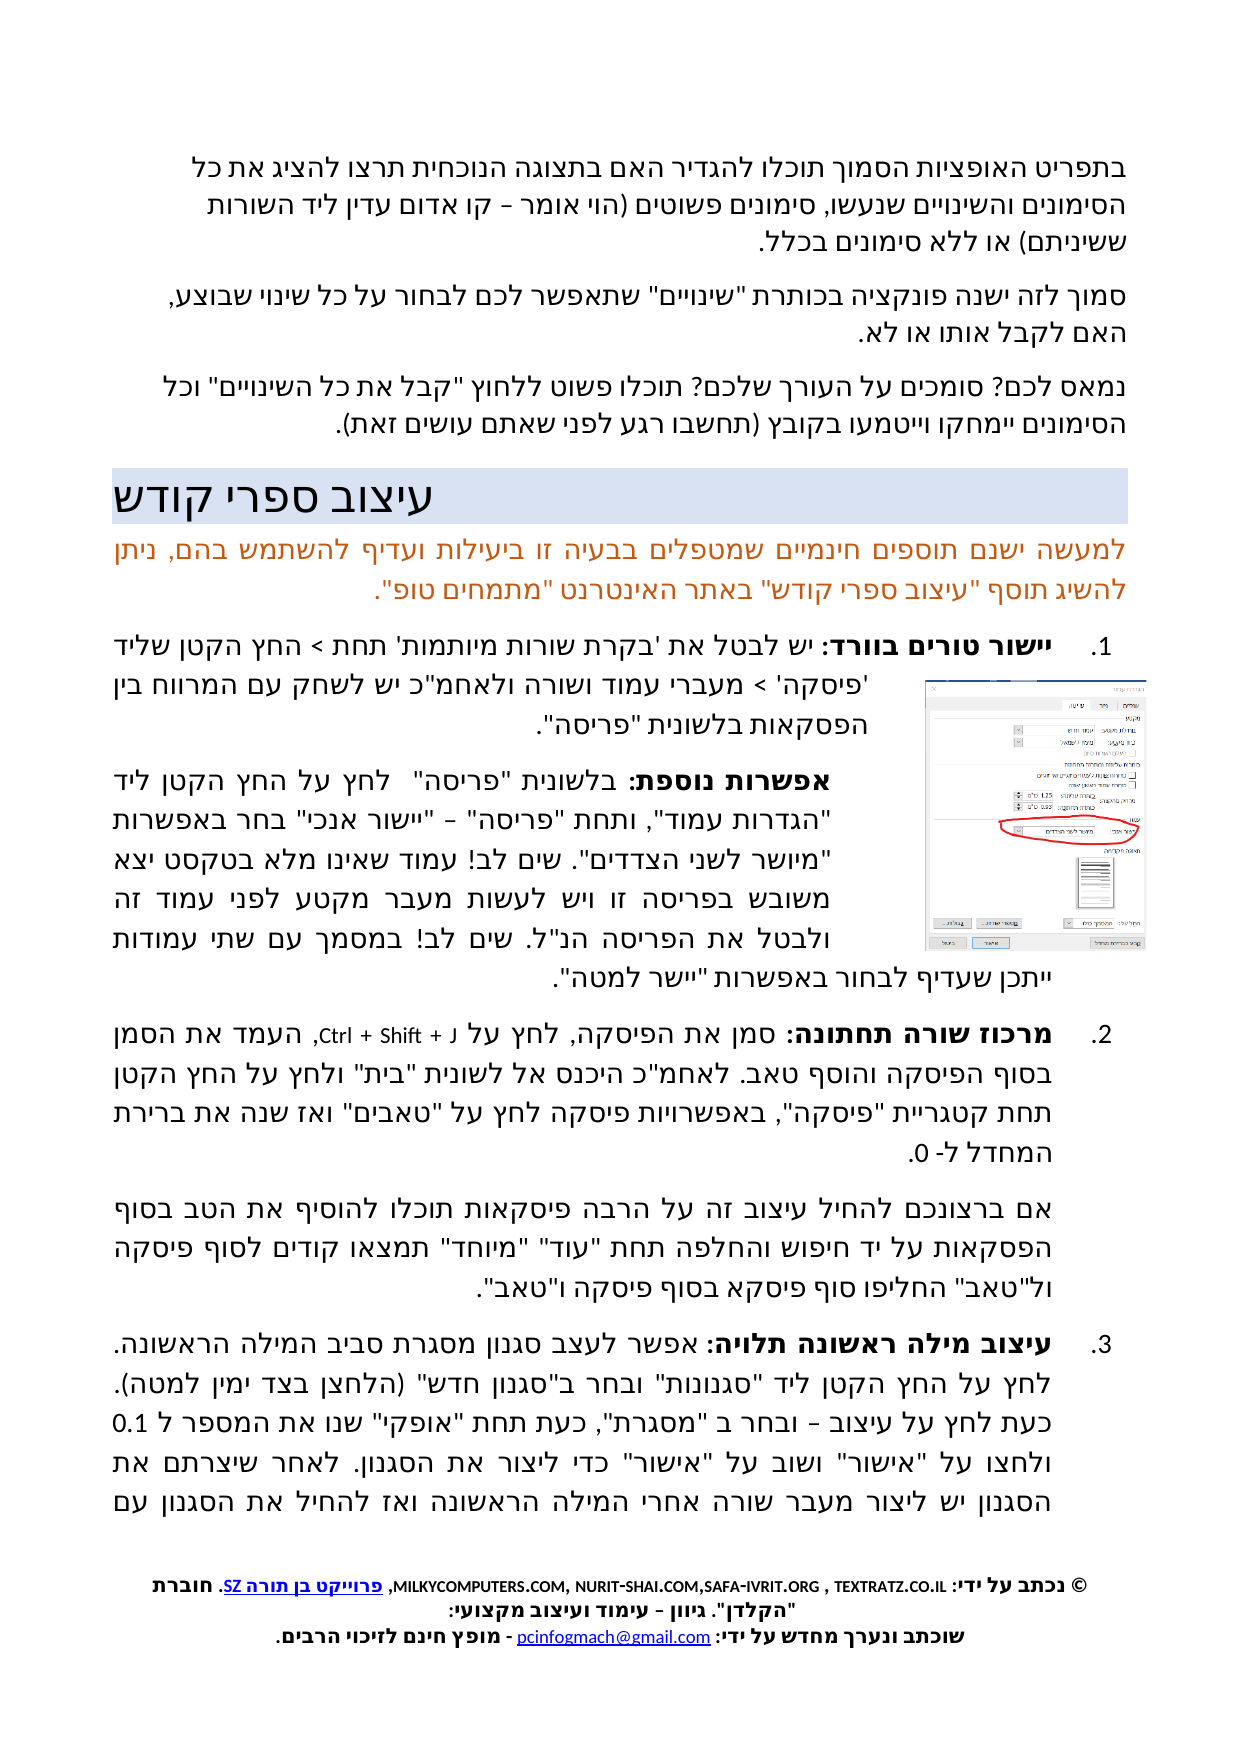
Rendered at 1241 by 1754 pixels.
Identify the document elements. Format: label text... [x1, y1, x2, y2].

text סמוך לזה ישנה פונקציה בכותרת "שינויים" שתאפשר לכם לבחור על כל שינוי שבוצע, האם לקבל אותו או לא. [112, 278, 1128, 349]
text למעשה ישנם תוספים חינמיים שמטפלים בבעיה זו ביעילות ועדיף להשתמש בהם, ניתן להשיג תוסף "עיצוב ספרי קודש" באתר האינטרנט "מתמחים טופ". [112, 532, 1128, 606]
list יישור טורים בוורד: יש לבטל את 'בקרת שורות מיותמות' תחת > החץ הקטן שליד 'פיסקה' > מעברי עמוד ושורה ולאחמ"כ יש לשחק עם המרווח בין הפסקאות בלשונית "פריסה". [112, 628, 1090, 741]
list מרכוז שורה תחתונה: סמן את הפיסקה, לחץ על Ctrl + Shift + J, העמד את הסמן בסוף הפיסקה והוסף טאב. לאחמ"כ היכנס אל לשונית "בית" ולחץ על החץ הקטן תחת קטגריית "פיסקה", באפשרויות פיסקה לחץ על "טאבים" ואז שנה את ברירת המחדל ל- 0. [112, 1016, 1091, 1169]
text אם ברצונכם להחיל עיצוב זה על הרבה פיסקאות תוכלו להוסיף את הטב בסוף הפסקאות על יד חיפוש והחלפה תחת "עוד" "מיוחד" תמצאו קודים לסוף פיסקה ול"טאב" החליפו סוף פיסקא בסוף פיסקה ו"טאב". [112, 1191, 1053, 1304]
subtitle עיצוב ספרי קודש [112, 468, 1128, 524]
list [112, 1326, 1090, 1518]
text נמאס לכם? סומכים על העורך שלכם? תוכלו פשוט ללחוץ "קבל את כל השינויים" וכל הסימונים יימחקו וייטמעו בקובץ (תחשבו רגע לפני שאתם עושים זאת). [112, 369, 1128, 440]
text אפשרות נוספת: בלשונית "פריסה" לחץ על החץ הקטן ליד "הגדרות עמוד", ותחת "פריסה" – "יישור אנכי" בחר באפשרות "מיושר לשני הצדדים". שים לב! עמוד שאינו מלא בטקסט יצא משובש בפריסה זו ויש לעשות מעבר מקטע לפני עמוד זה ולבטל את הפריסה הנ"ל. שים לב! במסמך עם שתי עמודות ייתכן שעדיף לבחור באפשרות "יישר למטה". [112, 763, 1053, 995]
text בתפריט האופציות הסמוך תוכלו להגדיר האם בתצוגה הנוכחית תרצו להציג את כל הסימונים והשינויים שנעשו, סימונים פשוטים (הוי אומר – קו אדום עדין ליד השורות ששיניתם) או ללא סימונים בכלל. [112, 150, 1128, 258]
picture [925, 680, 1147, 951]
